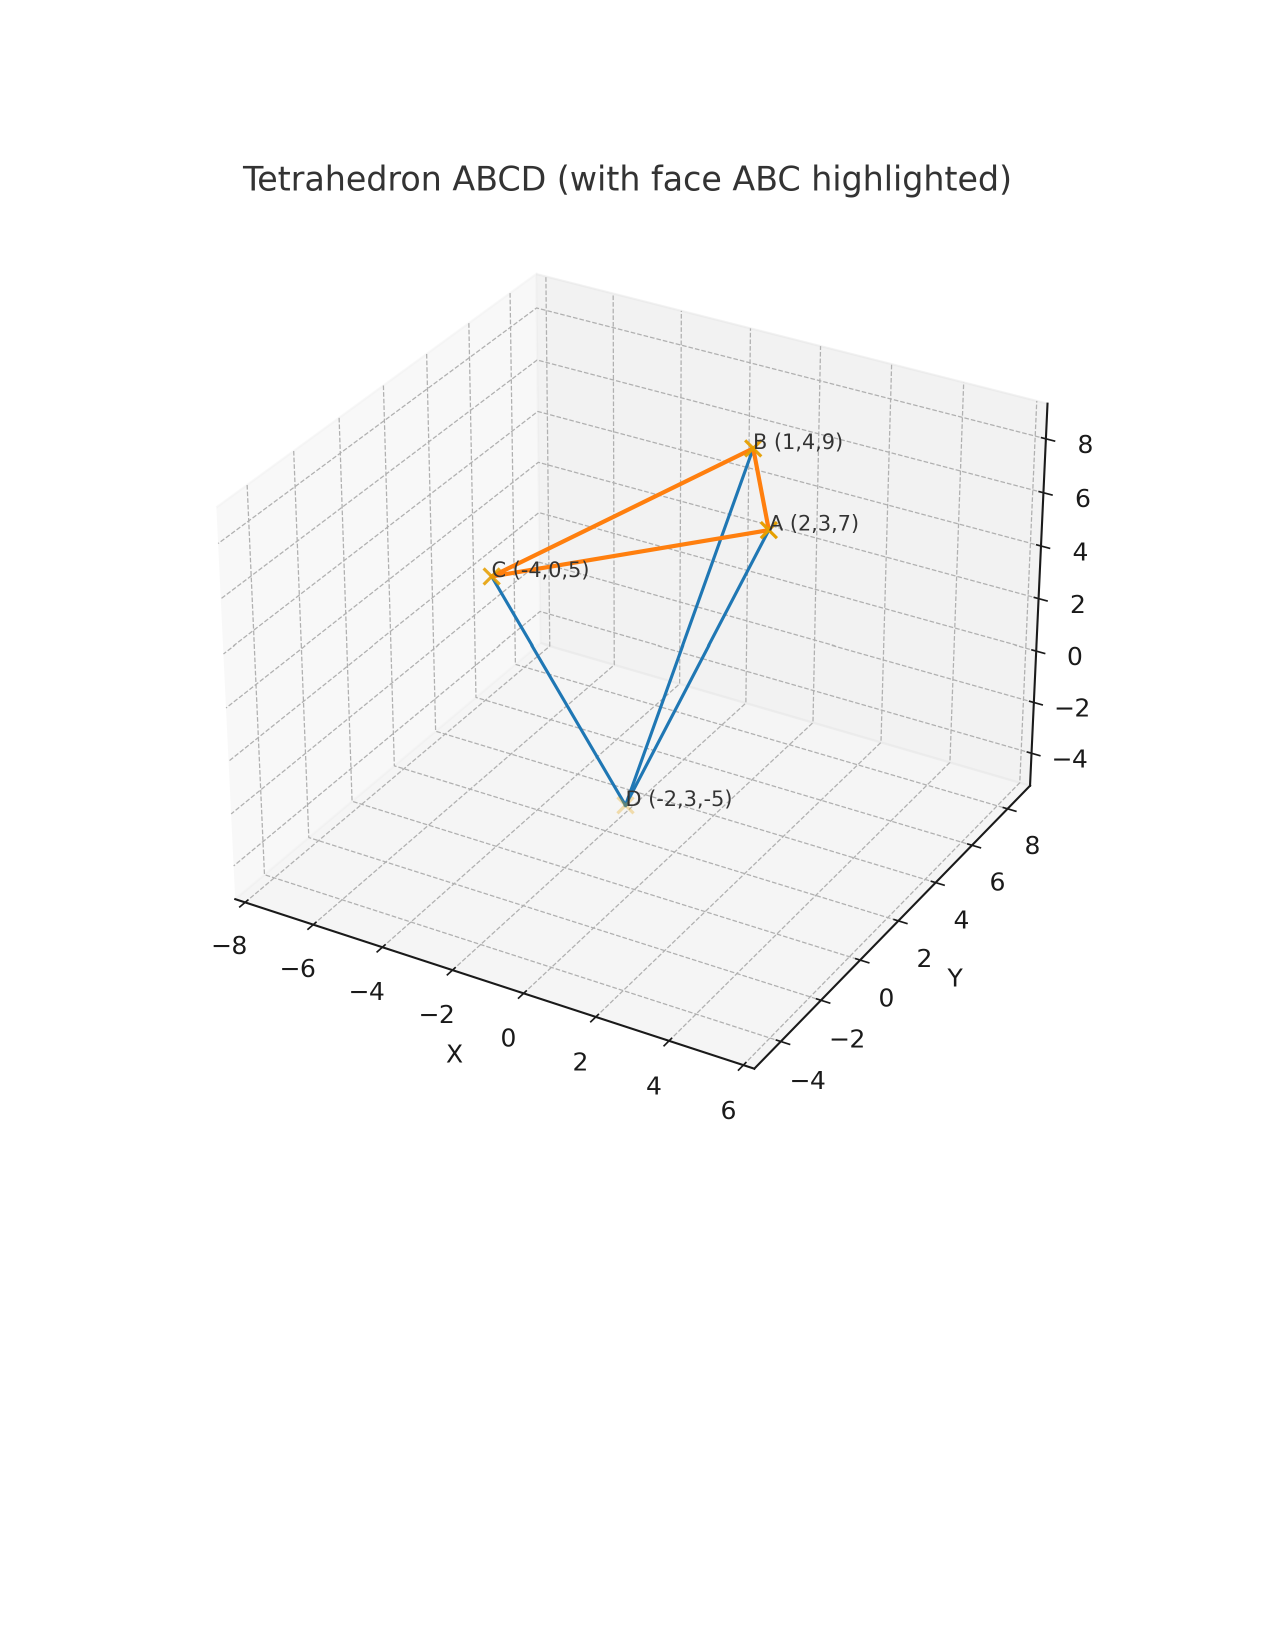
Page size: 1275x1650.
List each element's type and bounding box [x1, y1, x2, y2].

picture [150, 150, 1108, 1142]
